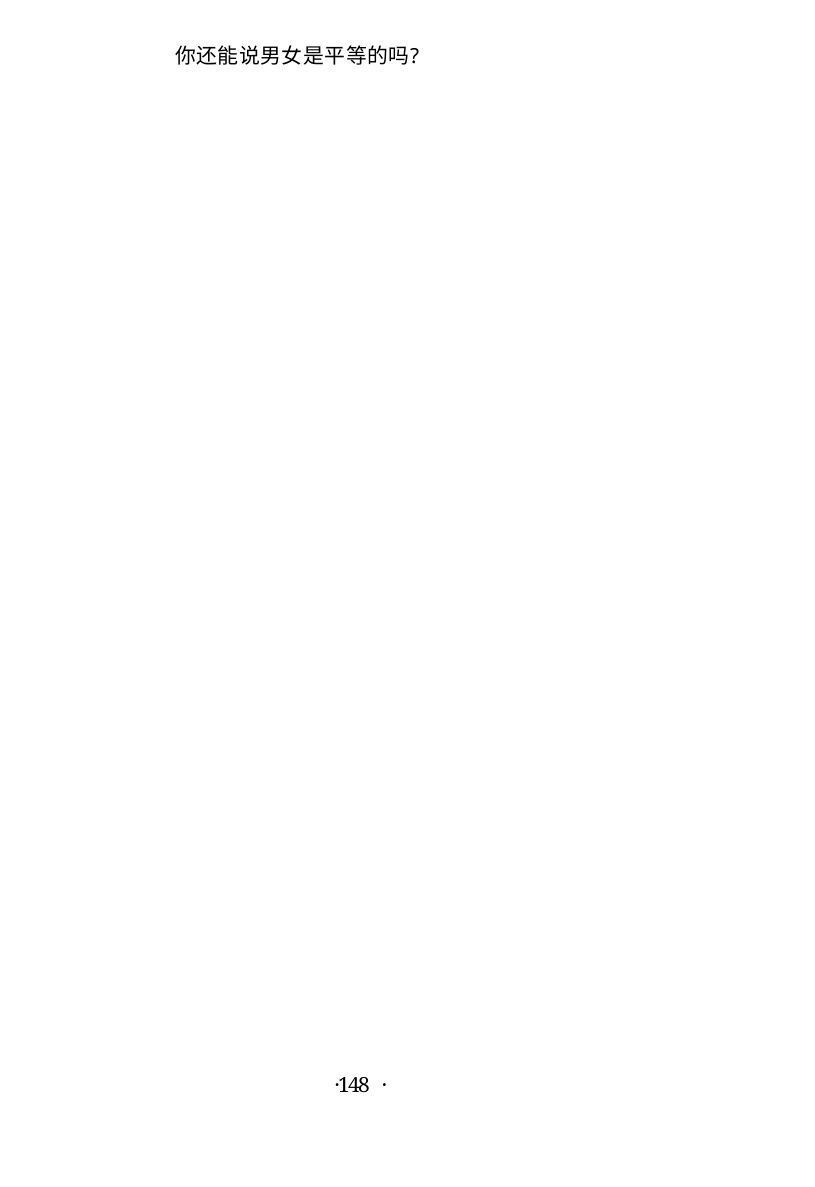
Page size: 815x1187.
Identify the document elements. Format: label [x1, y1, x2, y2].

text [111, 42, 658, 70]
